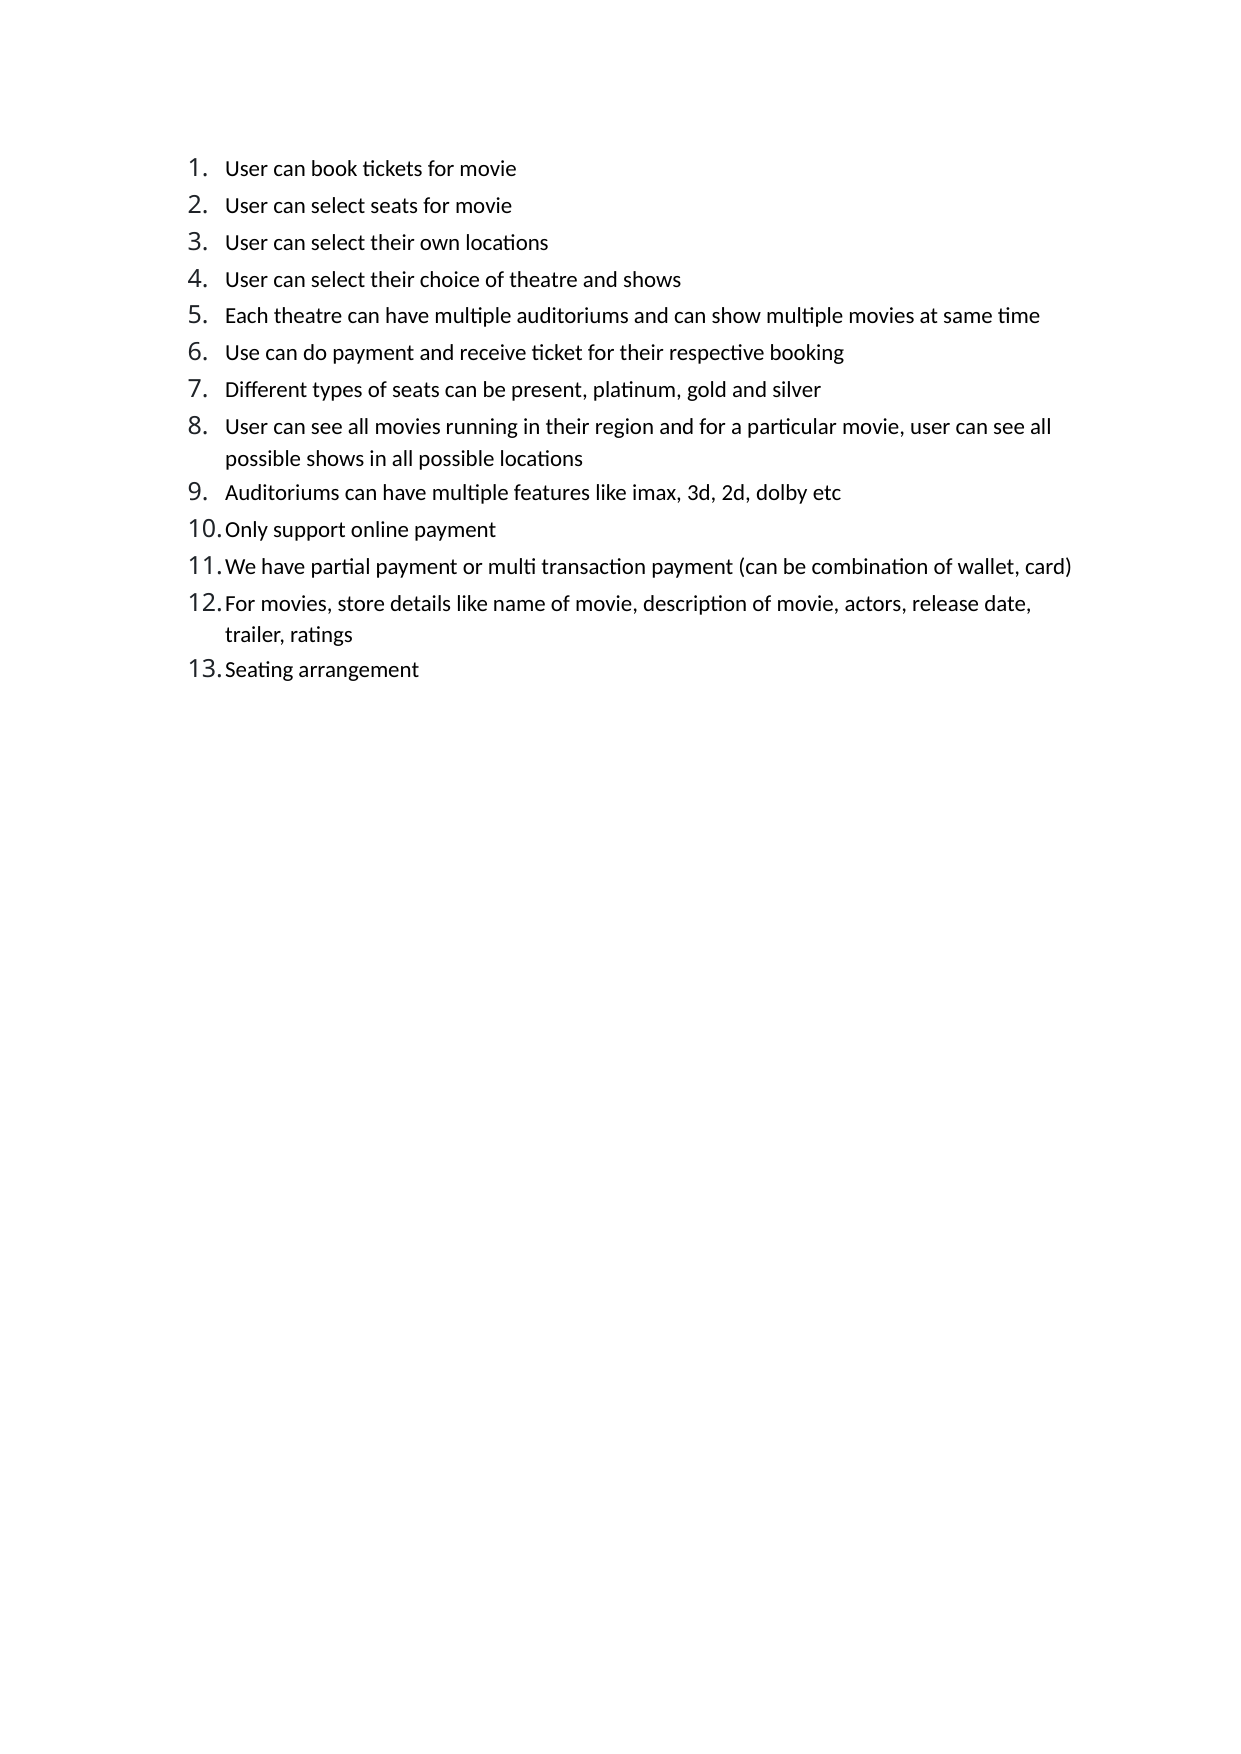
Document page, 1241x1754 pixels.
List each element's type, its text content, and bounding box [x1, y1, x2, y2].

list User can select their own locations [187, 223, 1090, 258]
list Seating arrangement [187, 651, 1090, 685]
list User can book tickets for movie [187, 150, 1090, 184]
list User can select seats for movie [187, 187, 1090, 221]
list We have partial payment or multi transaction payment (can be combination of wallet, card) [187, 547, 1090, 581]
list Auditoriums can have multiple features like imax, 3d, 2d, dolby etc [187, 474, 1090, 508]
list User can see all movies running in their region and for a particular movie, user can see all possible shows in all possible locations [187, 407, 1090, 472]
list User can select their choice of theatre and shows [187, 260, 1090, 294]
list Only support online payment [187, 511, 1090, 545]
list For movies, store details like name of movie, description of movie, actors, release date, trailer, ratings [187, 584, 1090, 648]
list Use can do payment and receive ticket for their respective booking [187, 334, 1090, 368]
list Each theatre can have multiple auditoriums and can show multiple movies at same time [187, 297, 1090, 331]
list Different types of seats can be present, platinum, gold and silver [187, 371, 1090, 405]
